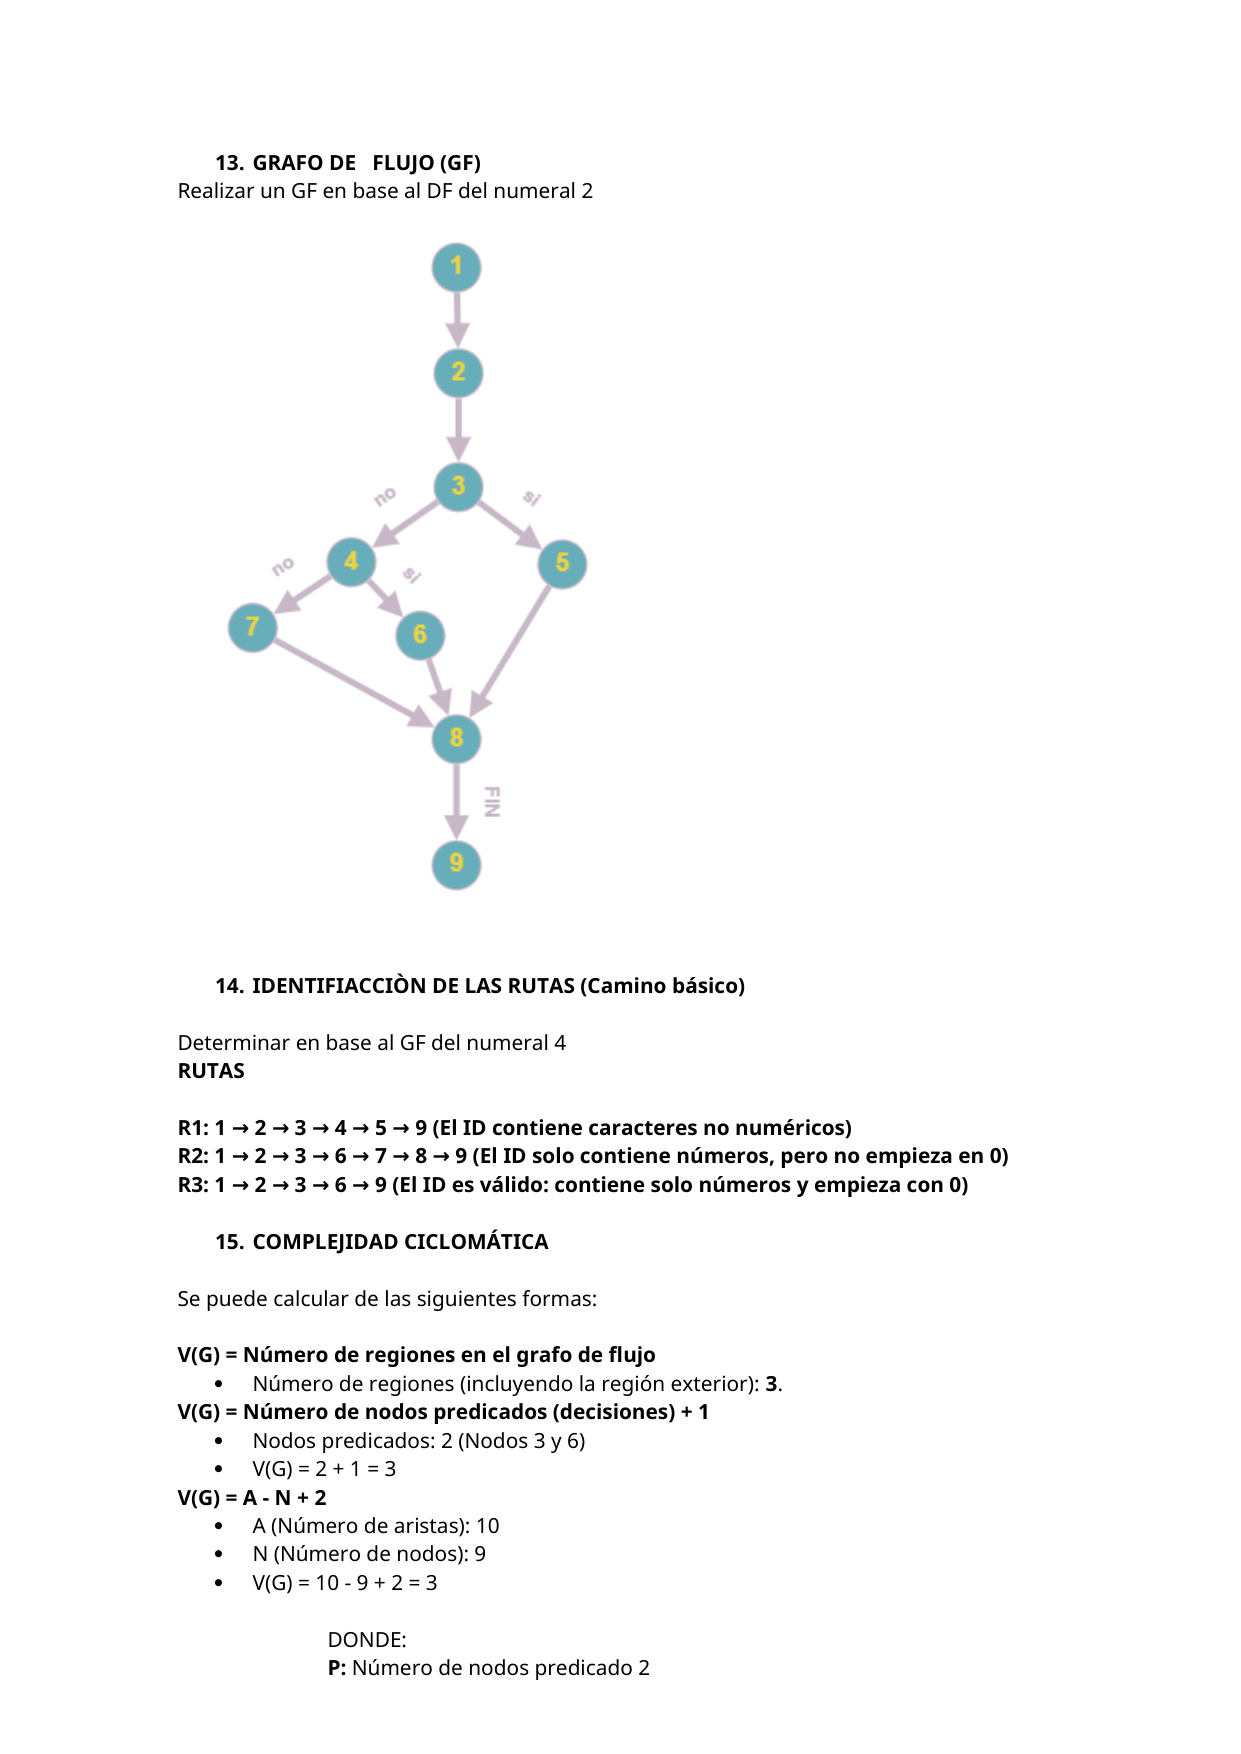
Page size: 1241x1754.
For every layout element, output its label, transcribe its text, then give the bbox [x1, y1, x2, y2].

list V(G) = 10 - 9 + 2 = 3 [215, 1568, 1063, 1596]
list Nodos predicados: 2 (Nodos 3 y 6) [215, 1426, 1063, 1454]
text V(G) = A - N + 2 [177, 1483, 1063, 1511]
text R3: 1 → 2 → 3 → 6 → 9 (El ID es válido: contiene solo números y empieza con 0) [177, 1170, 1063, 1198]
list IDENTIFIACCIÒN DE LAS RUTAS (Camino básico) [215, 971, 1063, 999]
text Determinar en base al GF del numeral 4 [177, 1028, 1063, 1056]
list Número de regiones (incluyendo la región exterior): 3. [215, 1369, 1063, 1397]
text V(G) = Número de nodos predicados (decisiones) + 1 [177, 1397, 1063, 1426]
text Se puede calcular de las siguientes formas: [177, 1284, 1063, 1312]
text R1: 1 → 2 → 3 → 4 → 5 → 9 (El ID contiene caracteres no numéricos) [177, 1113, 1063, 1141]
picture [177, 204, 660, 914]
text RUTAS [177, 1056, 1063, 1084]
list N (Número de nodos): 9 [215, 1539, 1063, 1568]
list V(G) = 2 + 1 = 3 [215, 1454, 1063, 1483]
text DONDE: [327, 1625, 1063, 1653]
text Realizar un GF en base al DF del numeral 2 [177, 176, 1063, 204]
list COMPLEJIDAD CICLOMÁTICA [215, 1227, 1063, 1255]
text V(G) = Número de regiones en el grafo de flujo [177, 1341, 1063, 1369]
list GRAFO DE FLUJO (GF) [215, 148, 1063, 176]
list A (Número de aristas): 10 [215, 1511, 1063, 1539]
text P: Número de nodos predicado 2 [327, 1653, 1063, 1682]
text R2: 1 → 2 → 3 → 6 → 7 → 8 → 9 (El ID solo contiene números, pero no empieza en 0) [177, 1141, 1063, 1170]
